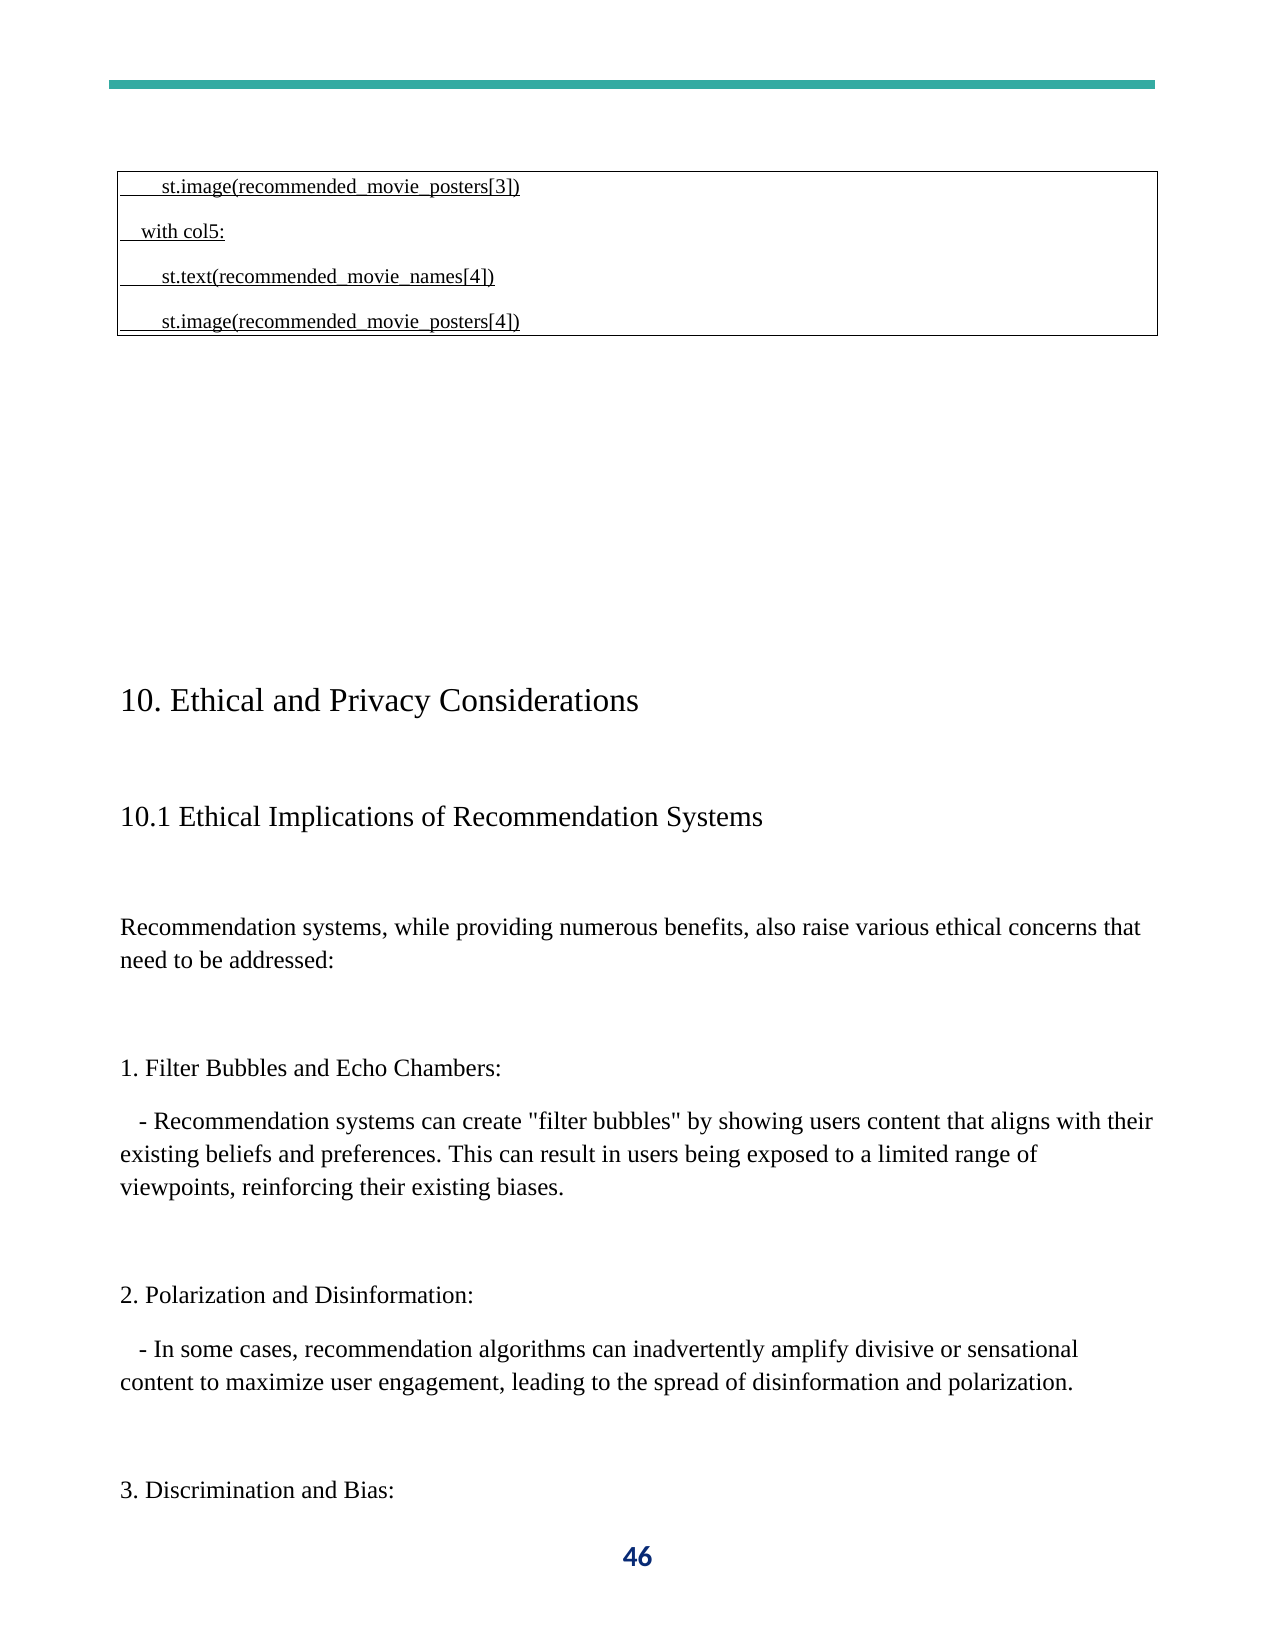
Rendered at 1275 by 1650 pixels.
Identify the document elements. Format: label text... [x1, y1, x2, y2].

text 2. Polarization and Disinformation: [120, 1280, 1155, 1309]
text Recommendation systems, while providing numerous benefits, also raise various ethical concerns that need to be addressed: [120, 912, 1155, 974]
text st.text(recommended_movie_names[4]) [118, 261, 1157, 288]
text - Recommendation systems can create "filter bubbles" by showing users content that aligns with their existing beliefs and preferences. This can result in users being exposed to a limited range of viewpoints, reinforcing their existing biases. [120, 1106, 1155, 1201]
text 10. Ethical and Privacy Considerations [120, 680, 1155, 718]
text - In some cases, recommendation algorithms can inadvertently amplify divisive or sensational content to maximize user engagement, leading to the spread of disinformation and polarization. [120, 1334, 1155, 1396]
text 1. Filter Bubbles and Echo Chambers: [120, 1053, 1155, 1081]
text 10.1 Ethical Implications of Recommendation Systems [120, 799, 1155, 832]
text with col5: [118, 216, 1157, 243]
text 3. Discrimination and Bias: [120, 1475, 1155, 1503]
text st.image(recommended_movie_posters[3]) [118, 172, 1157, 198]
text st.image(recommended_movie_posters[4]) [118, 306, 1157, 335]
